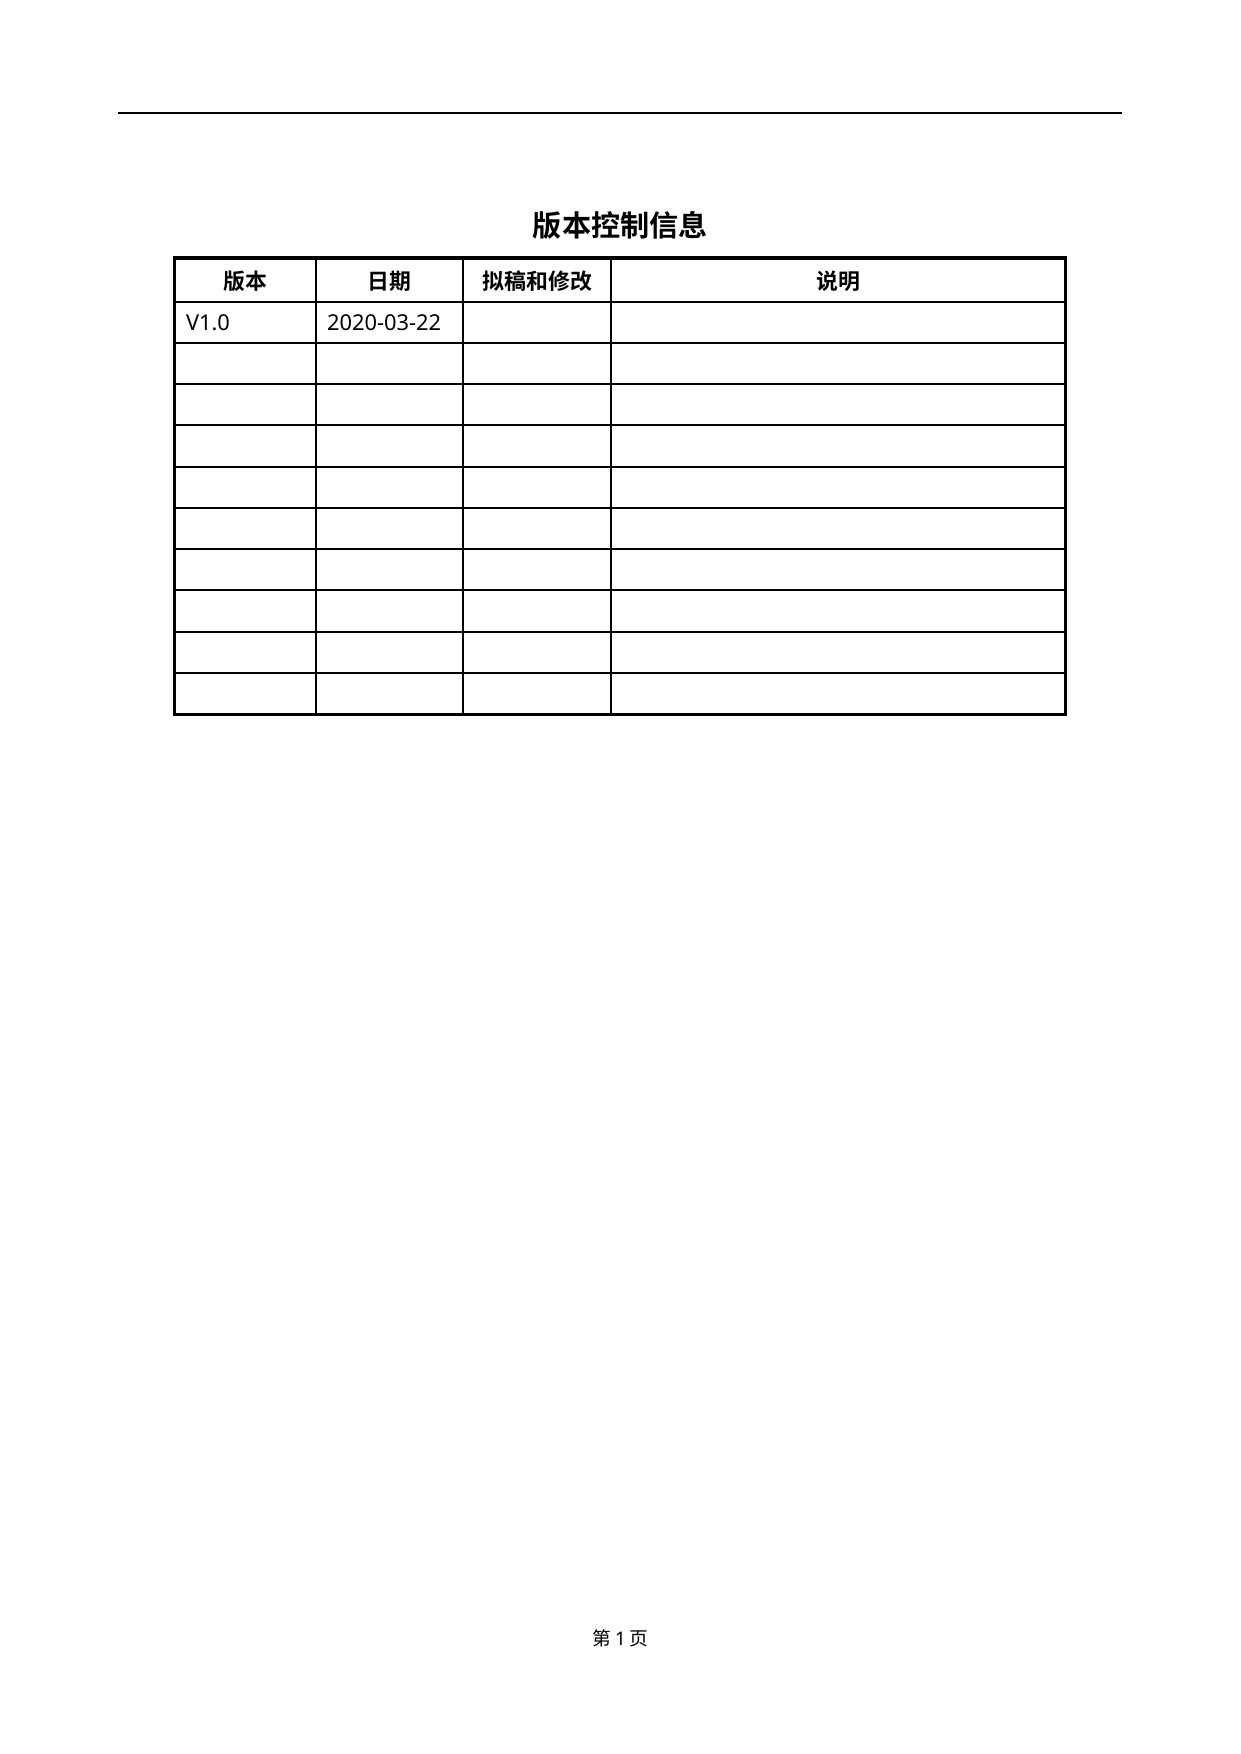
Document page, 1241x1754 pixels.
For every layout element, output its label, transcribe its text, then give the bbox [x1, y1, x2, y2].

table_cell [176, 426, 315, 466]
table_cell [317, 426, 462, 466]
table_cell [317, 468, 462, 507]
table_cell [612, 591, 1064, 631]
table_cell [612, 385, 1064, 424]
table_cell [464, 550, 610, 589]
table_cell [317, 385, 462, 424]
table_cell [317, 344, 462, 383]
table_cell [176, 385, 315, 424]
table_header 版本 [176, 260, 315, 301]
table_cell [464, 385, 610, 424]
table_cell [612, 468, 1064, 507]
table_cell [176, 550, 315, 589]
table_cell [464, 591, 610, 631]
table_cell [176, 509, 315, 548]
table_cell [464, 468, 610, 507]
table_cell [317, 550, 462, 589]
table_cell [464, 303, 610, 342]
table_cell [317, 674, 462, 713]
table_cell [612, 344, 1064, 383]
table_cell [176, 344, 315, 383]
table_cell [317, 509, 462, 548]
table_cell [612, 674, 1064, 713]
table_cell [317, 633, 462, 672]
table_header 拟稿和修改 [464, 260, 610, 301]
table_cell [464, 674, 610, 713]
table_cell [317, 591, 462, 631]
text 版本控制信息 [118, 191, 1122, 256]
table_cell [464, 633, 610, 672]
table_cell [176, 468, 315, 507]
table_cell [612, 633, 1064, 672]
table_cell V1.0 [176, 303, 315, 342]
table_cell [464, 509, 610, 548]
table_cell [612, 550, 1064, 589]
table_cell [176, 633, 315, 672]
table_cell [176, 674, 315, 713]
table_header 日期 [317, 260, 462, 301]
table_cell [612, 509, 1064, 548]
table_cell [464, 426, 610, 466]
table_cell [464, 344, 610, 383]
table_cell [612, 303, 1064, 342]
table_cell [612, 426, 1064, 466]
table_cell 2020-03-22 [317, 303, 462, 342]
table_cell [176, 591, 315, 631]
table_header 说明 [612, 260, 1064, 301]
